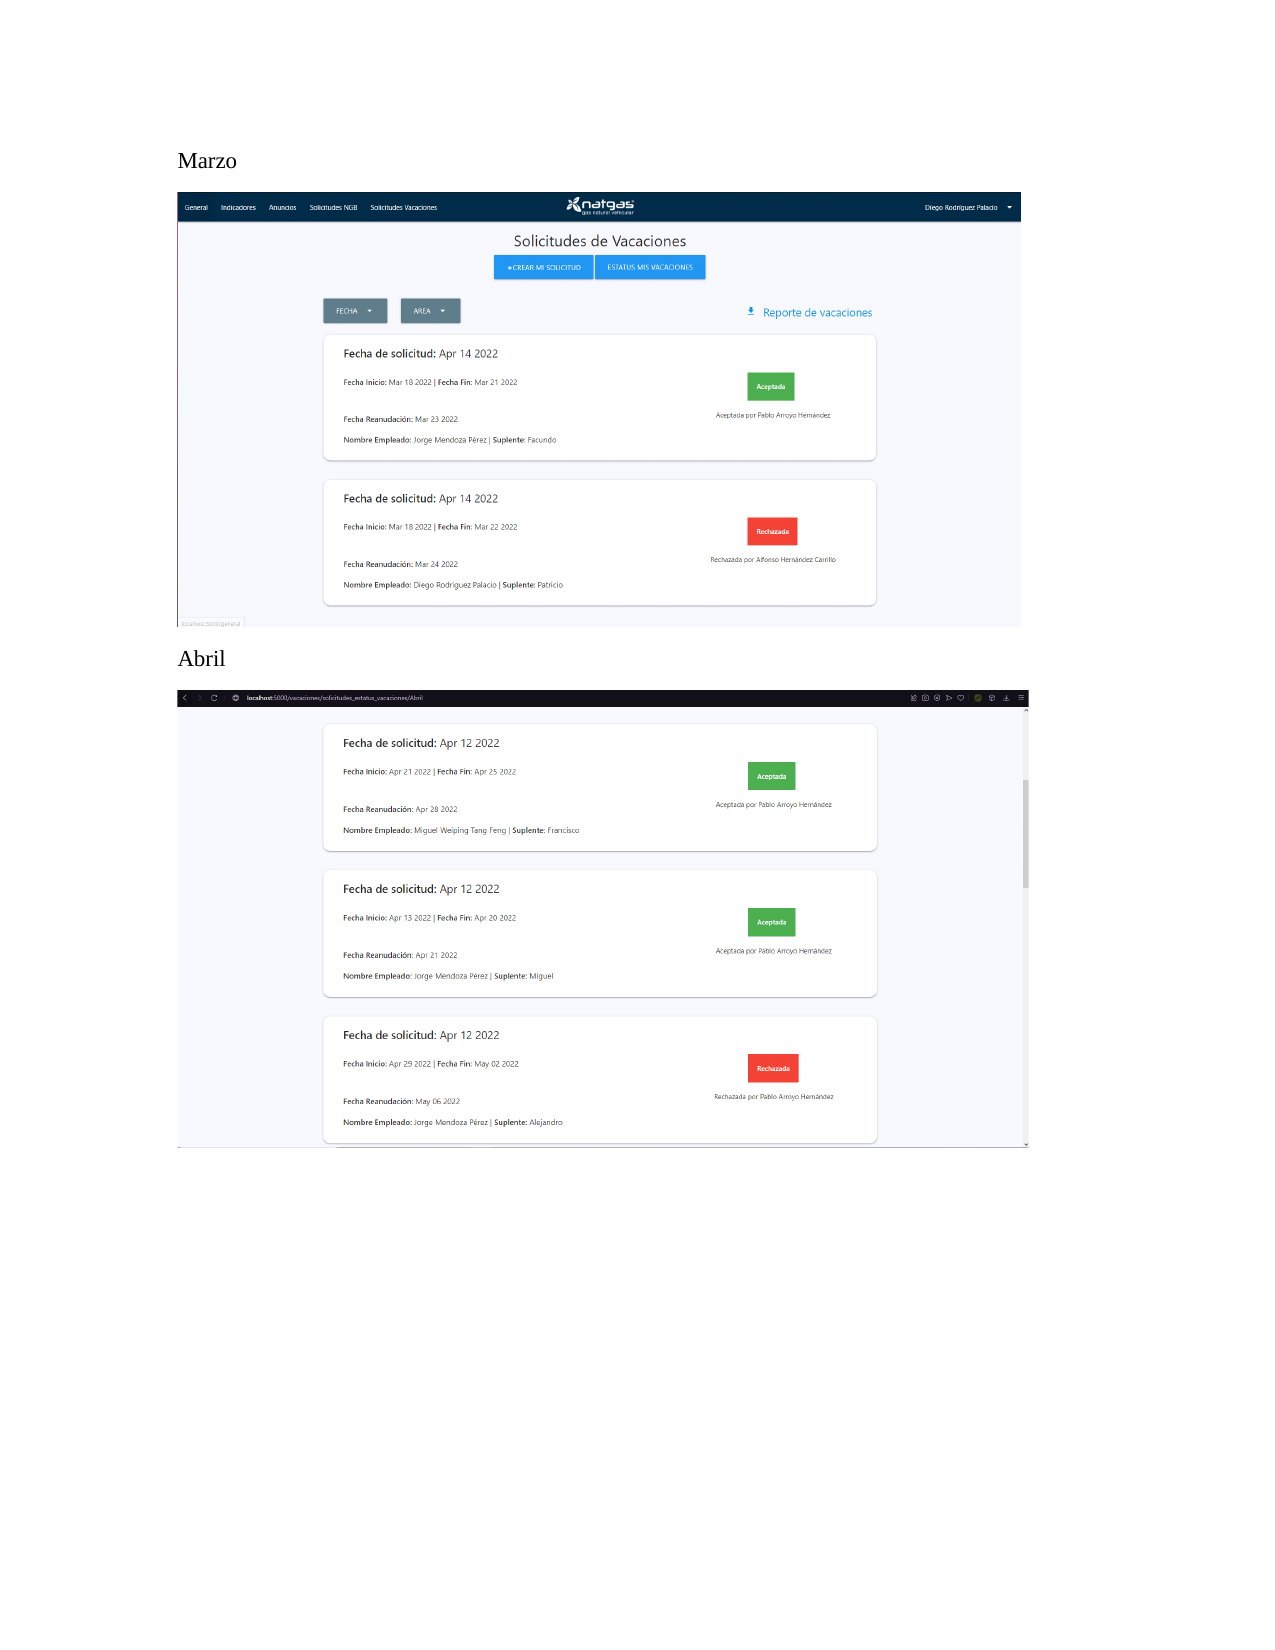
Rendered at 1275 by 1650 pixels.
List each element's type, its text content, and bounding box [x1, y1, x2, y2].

text Marzo [177, 148, 1098, 174]
picture [177, 690, 1029, 1148]
text Abril [177, 645, 1098, 671]
picture [177, 192, 1021, 627]
